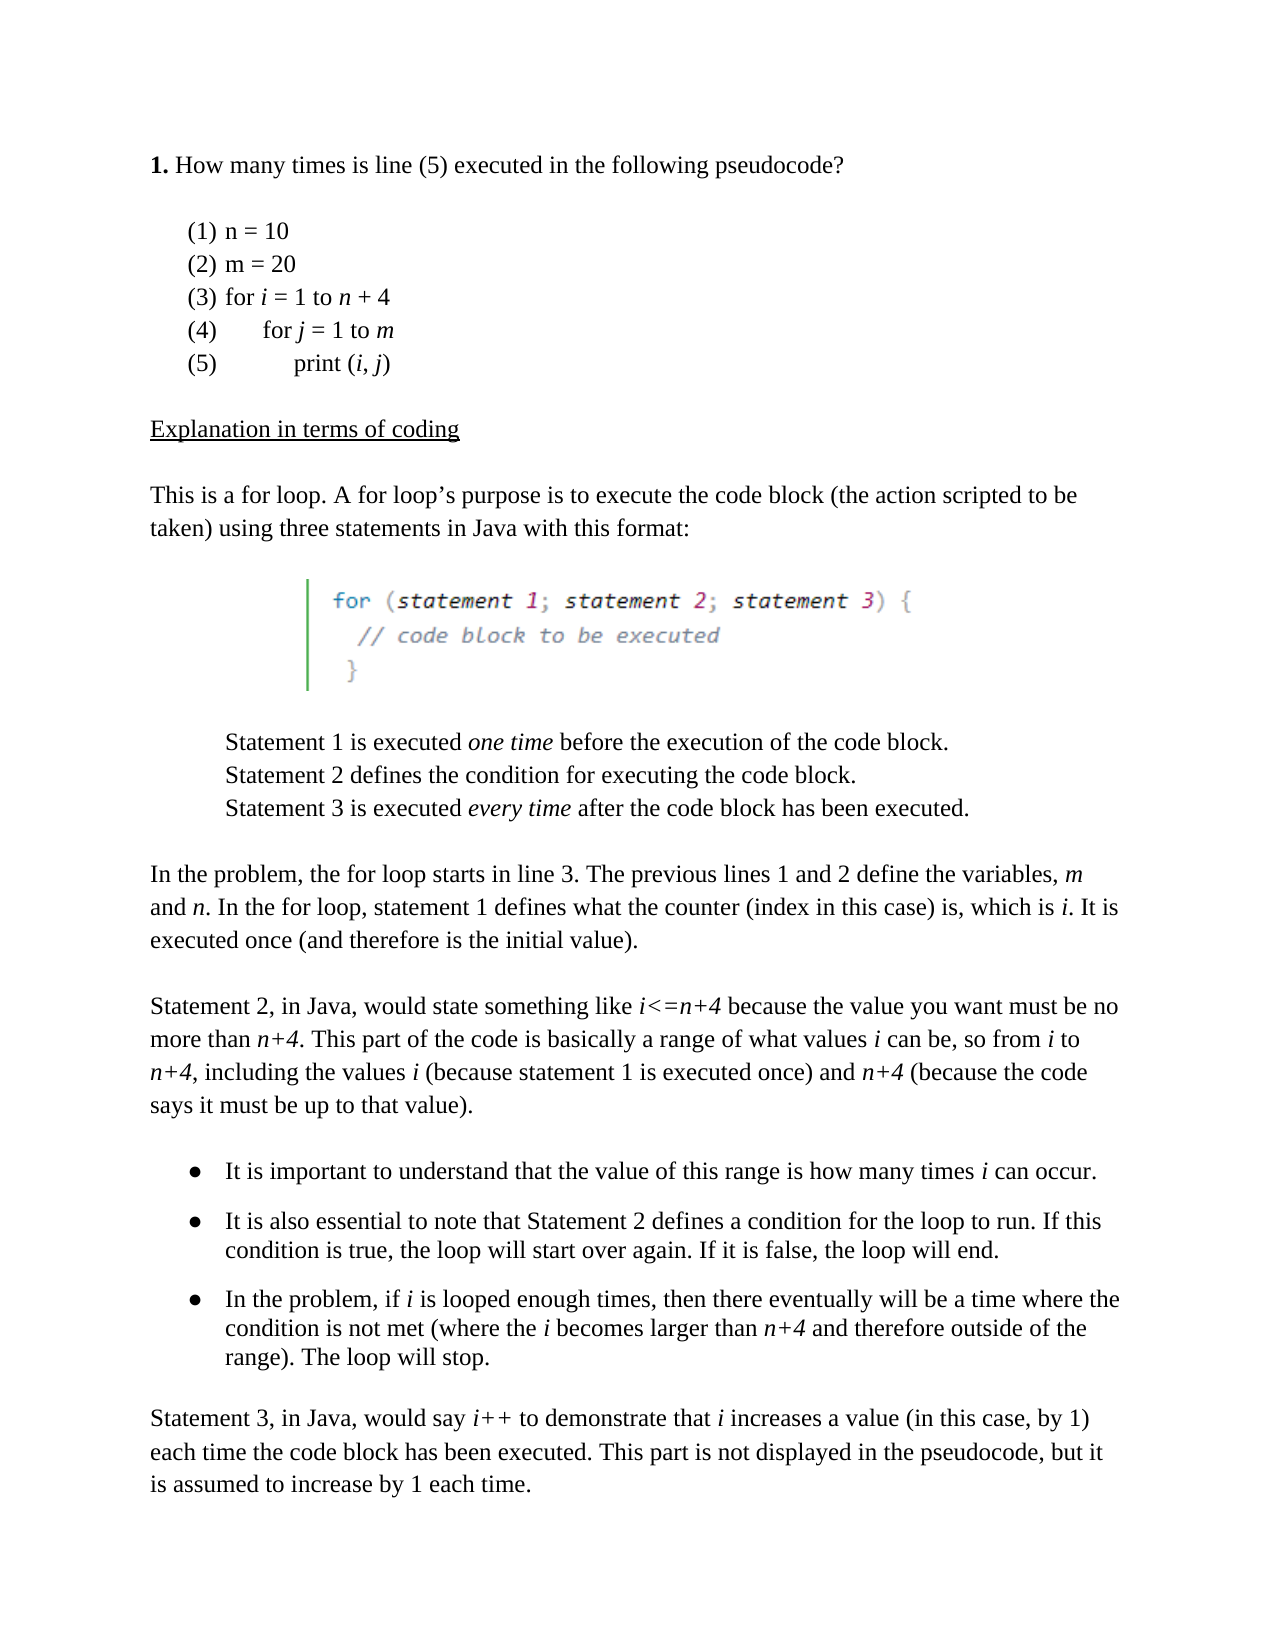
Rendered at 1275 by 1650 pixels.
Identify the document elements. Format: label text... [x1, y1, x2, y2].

list It is also essential to note that Statement 2 defines a condition for the loop to run. If this condition is true, the loop will start over again. If it is false, the loop will end. [187, 1206, 1125, 1263]
picture [306, 579, 969, 691]
list print (i, j) [187, 348, 1125, 377]
text Statement 1 is executed one time before the execution of the code block. [225, 727, 1125, 756]
list for i = 1 to n + 4 [187, 282, 1125, 311]
text 1. How many times is line (5) executed in the following pseudocode? [150, 150, 1125, 179]
text In the problem, the for loop starts in line 3. The previous lines 1 and 2 define the variables, m and n. In the for loop, statement 1 defines what the counter (index in this case) is, which is i. It is executed once (and therefore is the initial value). [150, 859, 1125, 954]
list m = 20 [187, 249, 1125, 278]
text Statement 2 defines the condition for executing the code block. [225, 760, 1125, 789]
text Statement 3 is executed every time after the code block has been executed. [225, 793, 1125, 822]
text Statement 2, in Java, would state something like i<=n+4 because the value you want must be no more than n+4. This part of the code is basically a range of what values i can be, so from i to n+4, including the values i (because statement 1 is executed once) and n+4 (because the code says it must be up to that value). [150, 991, 1125, 1119]
list n = 10 [187, 216, 1125, 245]
list In the problem, if i is looped enough times, then there eventually will be a time where the condition is not met (where the i becomes larger than n+4 and therefore outside of the range). The loop will stop. [187, 1284, 1125, 1371]
list It is important to understand that the value of this range is how many times i can occur. [187, 1156, 1125, 1185]
text Statement 3, in Java, would say i++ to demonstrate that i increases a value (in this case, by 1) each time the code block has been executed. This part is not displayed in the pseudocode, but it is assumed to increase by 1 each time. [150, 1403, 1125, 1498]
text This is a for loop. A for loop’s purpose is to execute the code block (the action scripted to be taken) using three statements in Java with this format: [150, 480, 1125, 542]
list for j = 1 to m [187, 315, 1125, 344]
text Explanation in terms of coding [150, 414, 1125, 443]
